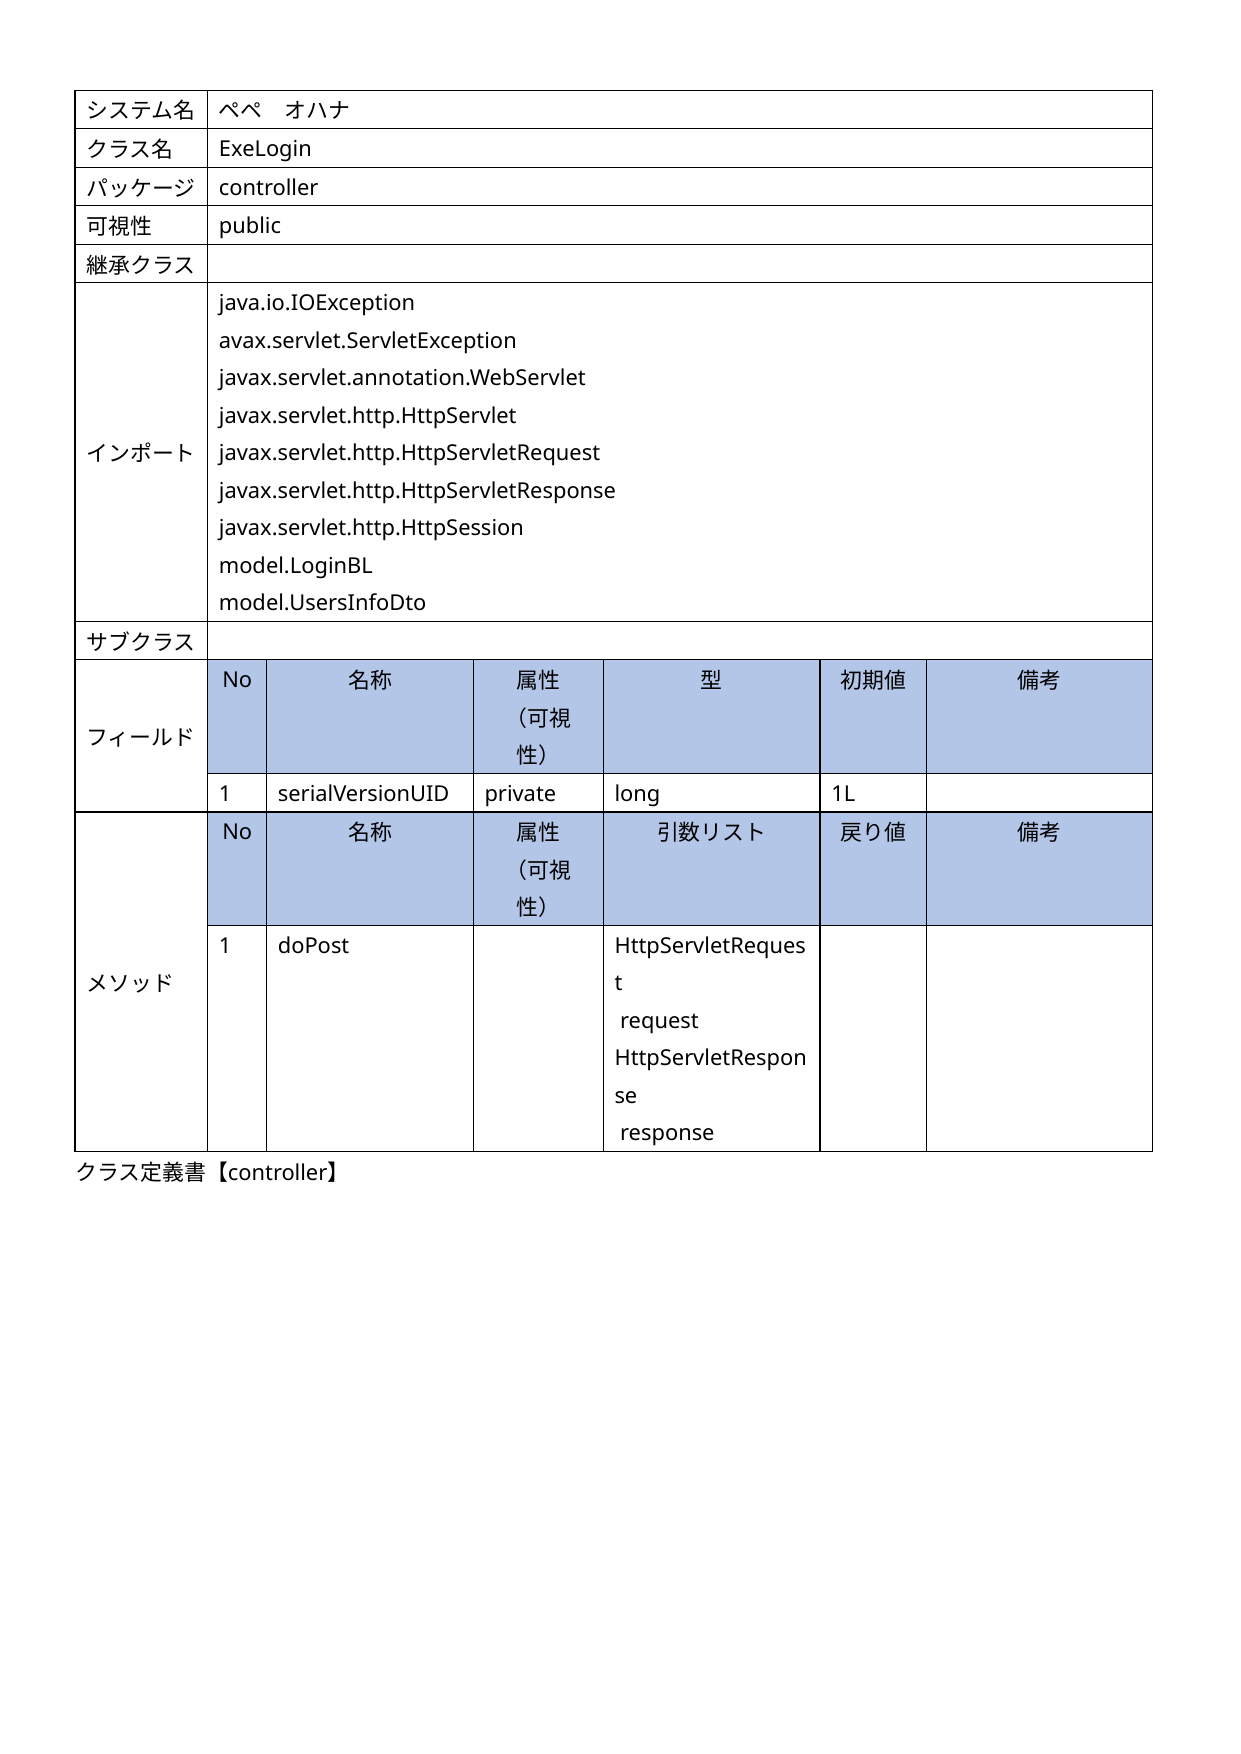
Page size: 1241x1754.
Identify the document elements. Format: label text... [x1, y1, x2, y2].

table_cell ExeLogin [208, 129, 1152, 167]
table_cell public [208, 206, 1152, 244]
table_cell フィールド [76, 660, 207, 811]
table_cell [208, 245, 1152, 282]
table_cell 1 [208, 926, 266, 1151]
table_cell 1 [208, 774, 266, 811]
table_cell メソッド [76, 813, 207, 1151]
table_cell 戻り値 [821, 813, 926, 925]
table_cell controller [208, 168, 1152, 205]
table_cell java.io.IOException avax.servlet.ServletException javax.servlet.annotation.WebServlet javax.servlet.http.HttpServlet javax.servlet.http.HttpServletRequest javax.servlet.http.HttpServletResponse javax.servlet.http.HttpSession model.LoginBL model.UsersInfoDto [208, 283, 1152, 621]
table_cell 引数リスト [604, 813, 819, 925]
table_cell doPost [267, 926, 473, 1151]
table_cell long [604, 774, 819, 811]
table_cell No [208, 813, 266, 925]
table_cell HttpServletRequest request HttpServletResponse response [604, 926, 819, 1151]
table_cell 可視性 [76, 206, 207, 244]
table_cell 備考 [927, 660, 1152, 773]
table_cell [927, 774, 1152, 811]
text クラス定義書【controller】 [75, 1152, 1165, 1189]
table_cell 名称 [267, 660, 473, 773]
table_header ペペ オハナ [208, 91, 1152, 128]
table_cell サブクラス [76, 622, 207, 659]
table_cell パッケージ [76, 168, 207, 205]
table_cell クラス名 [76, 129, 207, 167]
table_cell インポート [76, 283, 207, 621]
table_cell private [474, 774, 603, 811]
table_cell 属性 （可視性） [474, 660, 603, 773]
table_cell serialVersionUID [267, 774, 473, 811]
table_cell [208, 622, 1152, 659]
table_cell No [208, 660, 266, 773]
table_cell 名称 [267, 813, 473, 925]
table_cell [474, 926, 603, 1151]
table_cell [927, 926, 1152, 1151]
table_header システム名 [76, 91, 207, 128]
table_cell 初期値 [821, 660, 926, 773]
table_cell 継承クラス [76, 245, 207, 282]
table_cell 属性 （可視性） [474, 813, 603, 925]
table_cell 型 [604, 660, 819, 773]
table_cell [821, 926, 926, 1151]
table_cell 備考 [927, 813, 1152, 925]
table_cell 1L [821, 774, 926, 811]
